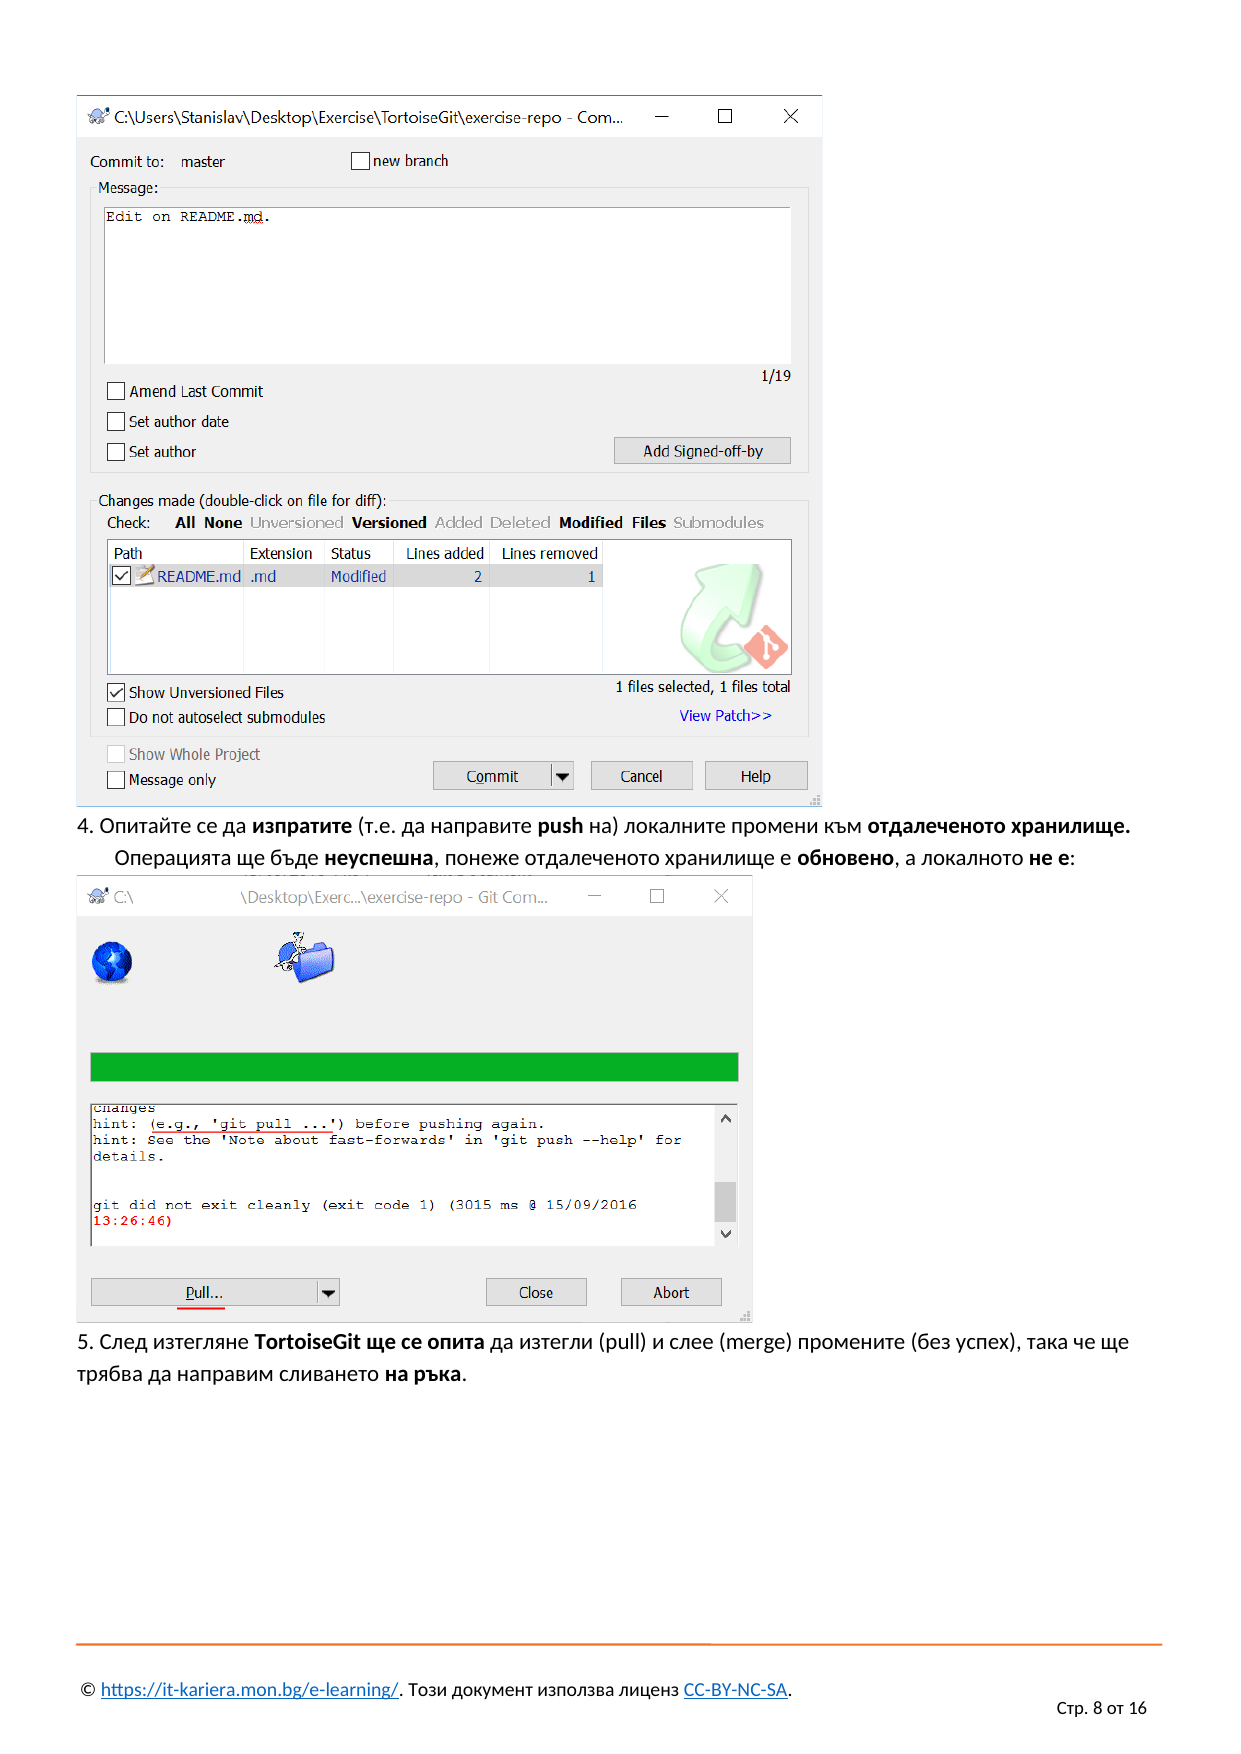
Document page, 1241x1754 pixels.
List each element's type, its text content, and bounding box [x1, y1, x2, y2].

picture [76, 875, 753, 1323]
picture [76, 95, 823, 807]
list Опитайте се да изпратите (т.е. да направите push на) локалните промени към отдалеченото хранилище. Операцията ще бъде неуспешна, понеже отдалеченото хранилище е обновено, а локалното не е: [77, 811, 1163, 871]
list След изтегляне TortoiseGit ще се опита да изтегли (pull) и слее (merge) промените (без успех), така че ще трябва да направим сливането на ръка. [77, 1327, 1163, 1387]
